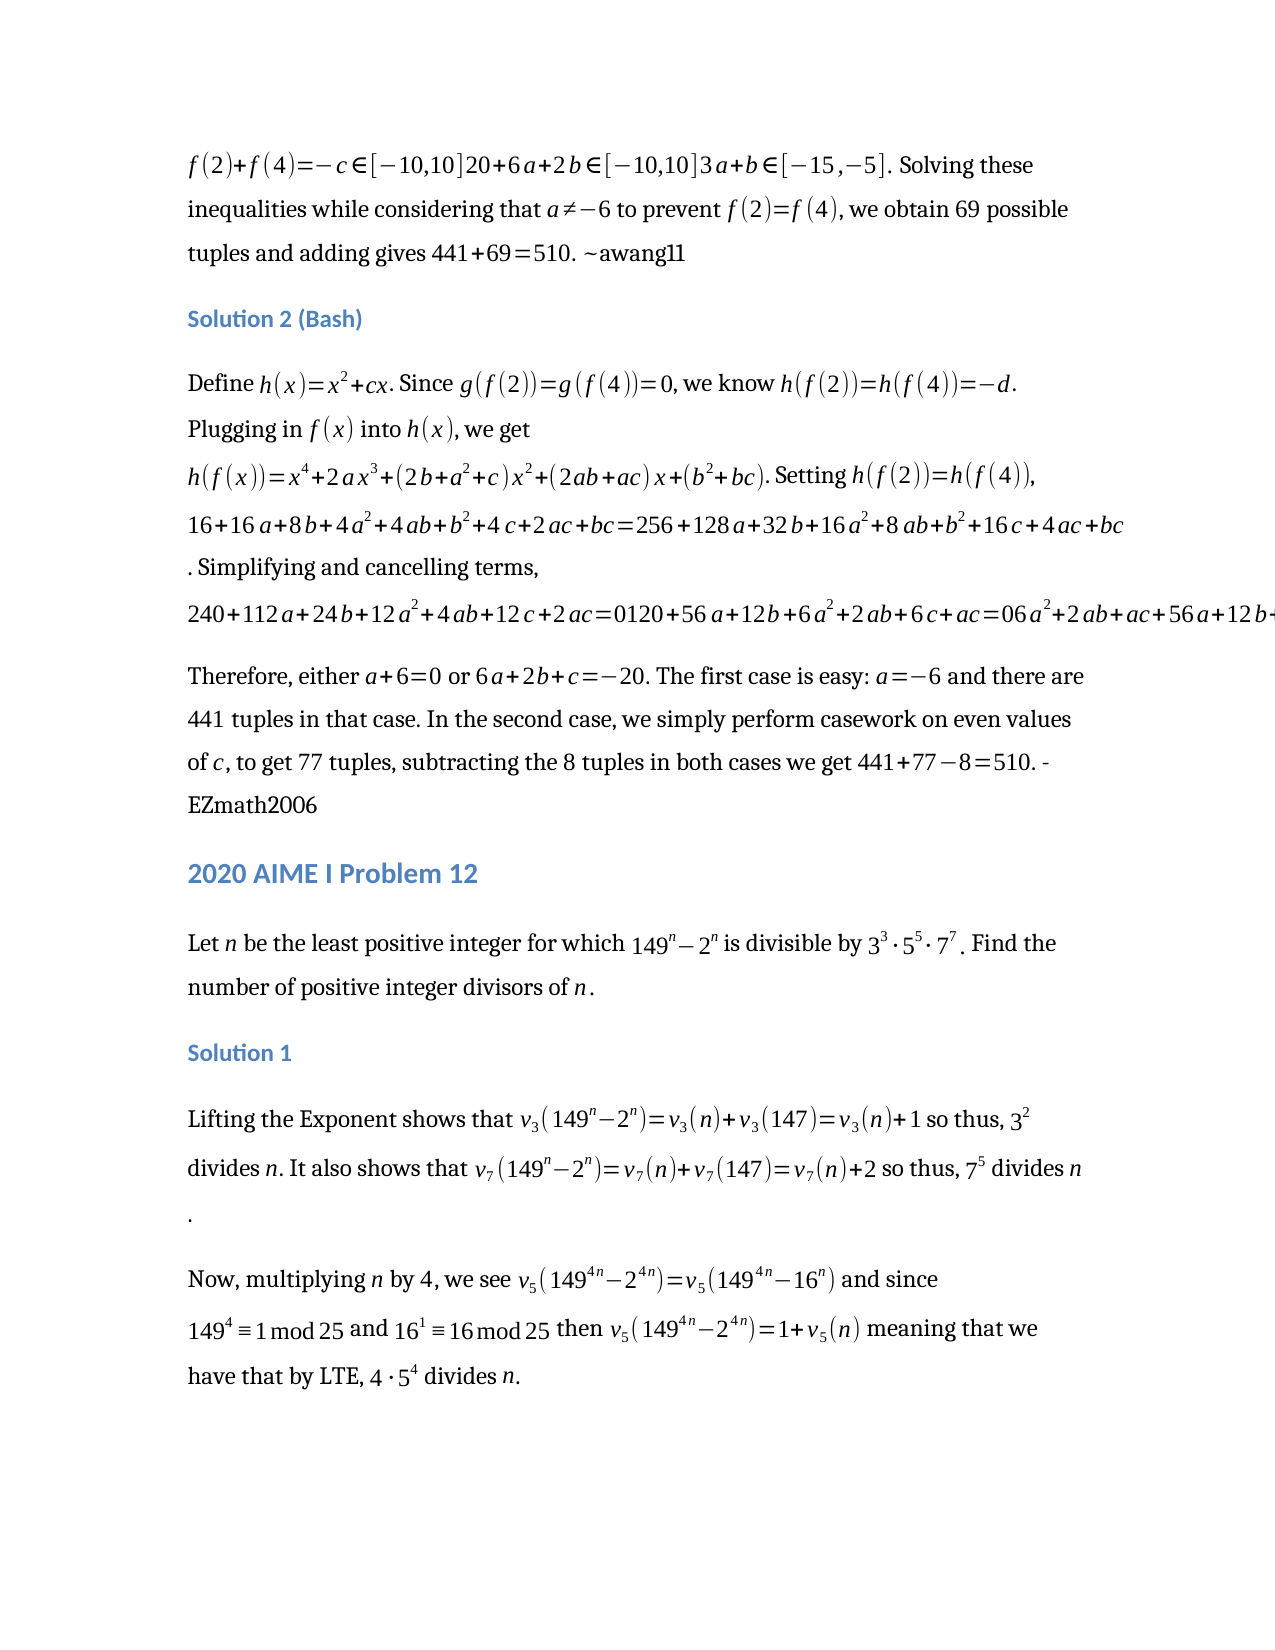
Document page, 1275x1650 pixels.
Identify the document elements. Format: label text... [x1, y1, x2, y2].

subtitle Solution 1 [187, 1037, 1087, 1067]
text Solving these inequalities while considering that to prevent , we obtain possible tuples and adding gives . ~awang11 [187, 150, 1087, 267]
subtitle Solution 2 (Bash) [187, 303, 1087, 333]
text Let be the least positive integer for which is divisible by Find the number of positive integer divisors of [187, 927, 1087, 1002]
text Define . Since , we know . Plugging in into , we get . Setting , . Simplifying and cancelling terms, [187, 367, 1087, 629]
text Now, multiplying by , we see and since and then meaning that we have that by LTE, divides . [187, 1262, 1087, 1392]
subtitle 2020 AIME I Problem 12 [187, 855, 1087, 891]
text Therefore, either or . The first case is easy: and there are tuples in that case. In the second case, we simply perform casework on even values of , to get tuples, subtracting the tuples in both cases we get . -EZmath2006 [187, 662, 1087, 820]
text Lifting the Exponent shows that so thus, divides . It also shows that so thus, divides . [187, 1101, 1087, 1229]
